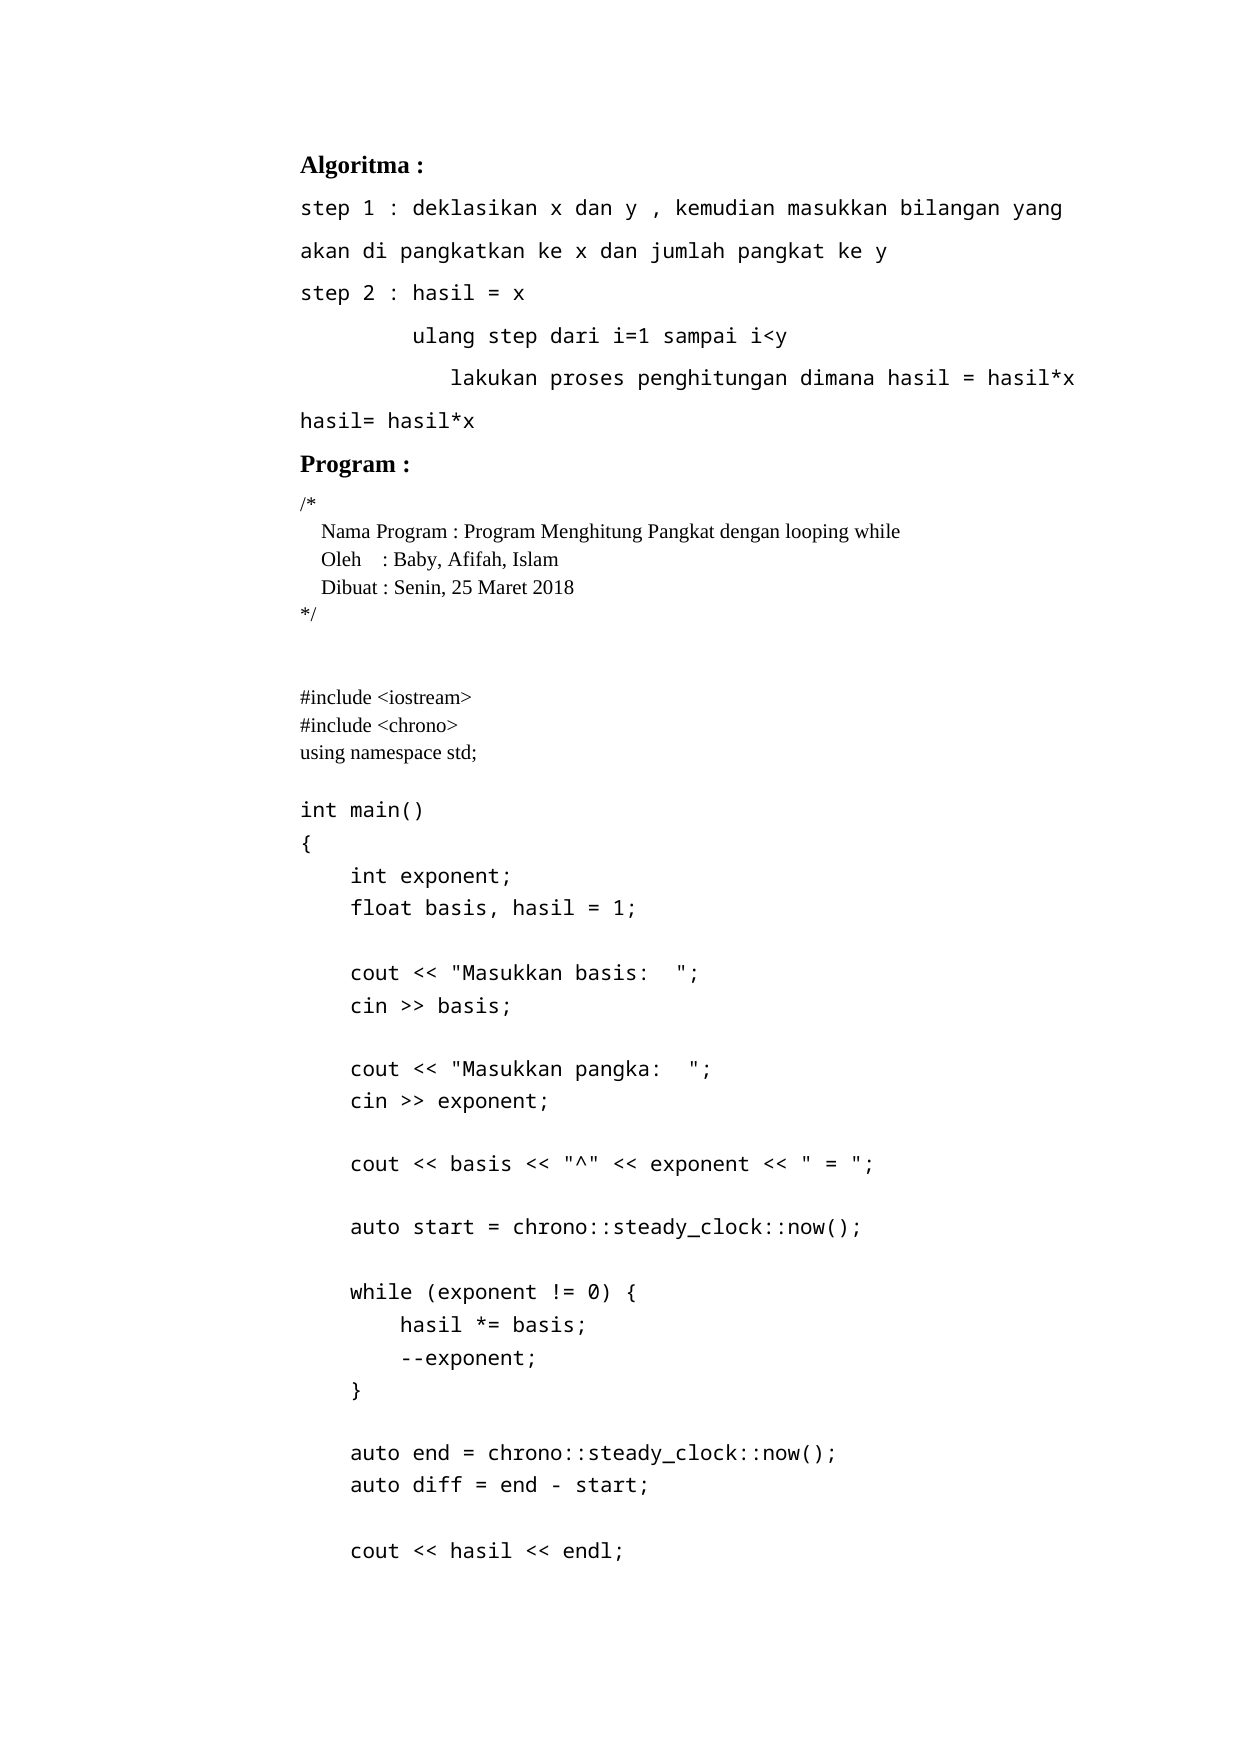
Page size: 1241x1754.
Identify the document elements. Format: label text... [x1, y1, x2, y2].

text cin >> basis; [300, 991, 1090, 1019]
text cout << "Masukkan pangka: "; [300, 1054, 1090, 1082]
text int main() [300, 796, 1090, 824]
text while (exponent != 0) { [300, 1277, 1090, 1306]
text float basis, hasil = 1; [300, 893, 1090, 922]
text { [300, 828, 1090, 857]
text auto start = chrono::steady_clock::now(); [300, 1212, 1090, 1241]
text int exponent; [300, 861, 1090, 889]
text auto diff = end - start; [300, 1471, 1090, 1499]
text cout << hasil << endl; [300, 1536, 1090, 1564]
text cin >> exponent; [300, 1087, 1090, 1115]
text */ [300, 602, 1090, 626]
text --exponent; [300, 1343, 1090, 1371]
text /* [300, 492, 1090, 516]
text Oleh : Baby, Afifah, Islam [300, 547, 1090, 571]
text Nama Program : Program Menghitung Pangkat dengan looping while [300, 519, 1090, 543]
text hasil= hasil*x [300, 406, 1090, 434]
text step 2 : hasil = x [300, 278, 1090, 307]
text Program : [225, 449, 1090, 477]
text Algoritma : [225, 150, 1090, 179]
text using namespace std; [300, 740, 1090, 764]
text ulang step dari i=1 sampai i<y [300, 321, 1090, 349]
text cout << basis << "^" << exponent << " = "; [300, 1149, 1090, 1178]
text auto end = chrono::steady_clock::now(); [300, 1438, 1090, 1466]
text } [300, 1375, 1090, 1404]
text lakukan proses penghitungan dimana hasil = hasil*x [300, 363, 1090, 392]
text step 1 : deklasikan x dan y , kemudian masukkan bilangan yang akan di pangkatkan ke x dan jumlah pangkat ke y [300, 193, 1090, 264]
text #include <iostream> [300, 685, 1090, 709]
text Dibuat : Senin, 25 Maret 2018 [300, 575, 1090, 599]
text #include <chrono> [300, 713, 1090, 737]
text hasil *= basis; [300, 1310, 1090, 1338]
text cout << "Masukkan basis: "; [300, 958, 1090, 987]
